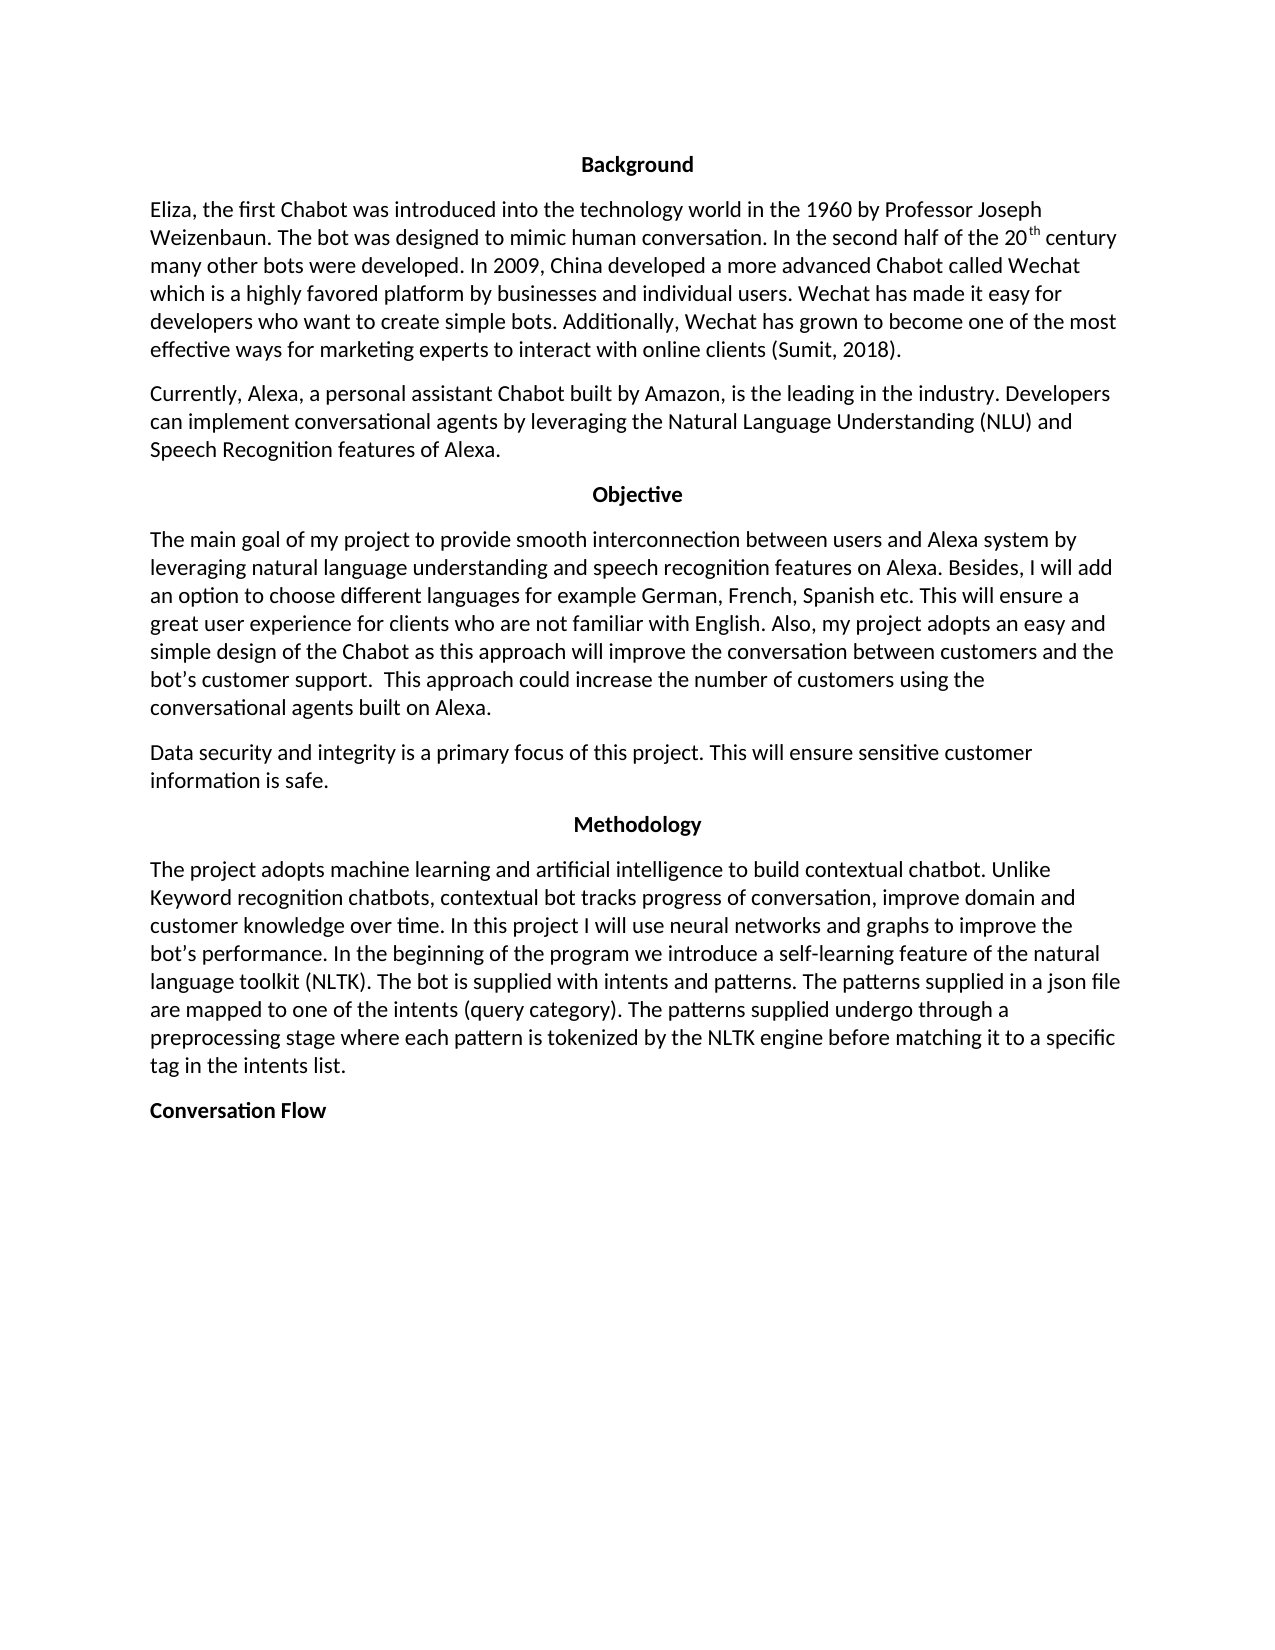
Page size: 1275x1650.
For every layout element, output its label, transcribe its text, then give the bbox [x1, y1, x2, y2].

text Data security and integrity is a primary focus of this project. This will ensure sensitive customer information is safe. [150, 738, 1125, 794]
text Conversation Flow [150, 1096, 1125, 1124]
text Background [150, 150, 1125, 178]
text Objective [150, 480, 1125, 508]
text Currently, Alexa, a personal assistant Chabot built by Amazon, is the leading in the industry. Developers can implement conversational agents by leveraging the Natural Language Understanding (NLU) and Speech Recognition features of Alexa. [150, 379, 1125, 463]
text Methodology [150, 810, 1125, 838]
text The main goal of my project to provide smooth interconnection between users and Alexa system by leveraging natural language understanding and speech recognition features on Alexa. Besides, I will add an option to choose different languages for example German, French, Spanish etc. This will ensure a great user experience for clients who are not familiar with English. Also, my project adopts an easy and simple design of the Chabot as this approach will improve the conversation between customers and the bot’s customer support. This approach could increase the number of customers using the conversational agents built on Alexa. [150, 525, 1125, 721]
text Eliza, the first Chabot was introduced into the technology world in the 1960 by Professor Joseph Weizenbaun. The bot was designed to mimic human conversation. In the second half of the 20th century many other bots were developed. In 2009, China developed a more advanced Chabot called Wechat which is a highly favored platform by businesses and individual users. Wechat has made it easy for developers who want to create simple bots. Additionally, Wechat has grown to become one of the most effective ways for marketing experts to interact with online clients (Sumit, 2018). [150, 195, 1125, 363]
text The project adopts machine learning and artificial intelligence to build contextual chatbot. Unlike Keyword recognition chatbots, contextual bot tracks progress of conversation, improve domain and customer knowledge over time. In this project I will use neural networks and graphs to improve the bot’s performance. In the beginning of the program we introduce a self-learning feature of the natural language toolkit (NLTK). The bot is supplied with intents and patterns. The patterns supplied in a json file are mapped to one of the intents (query category). The patterns supplied undergo through a preprocessing stage where each pattern is tokenized by the NLTK engine before matching it to a specific tag in the intents list. [150, 855, 1125, 1079]
